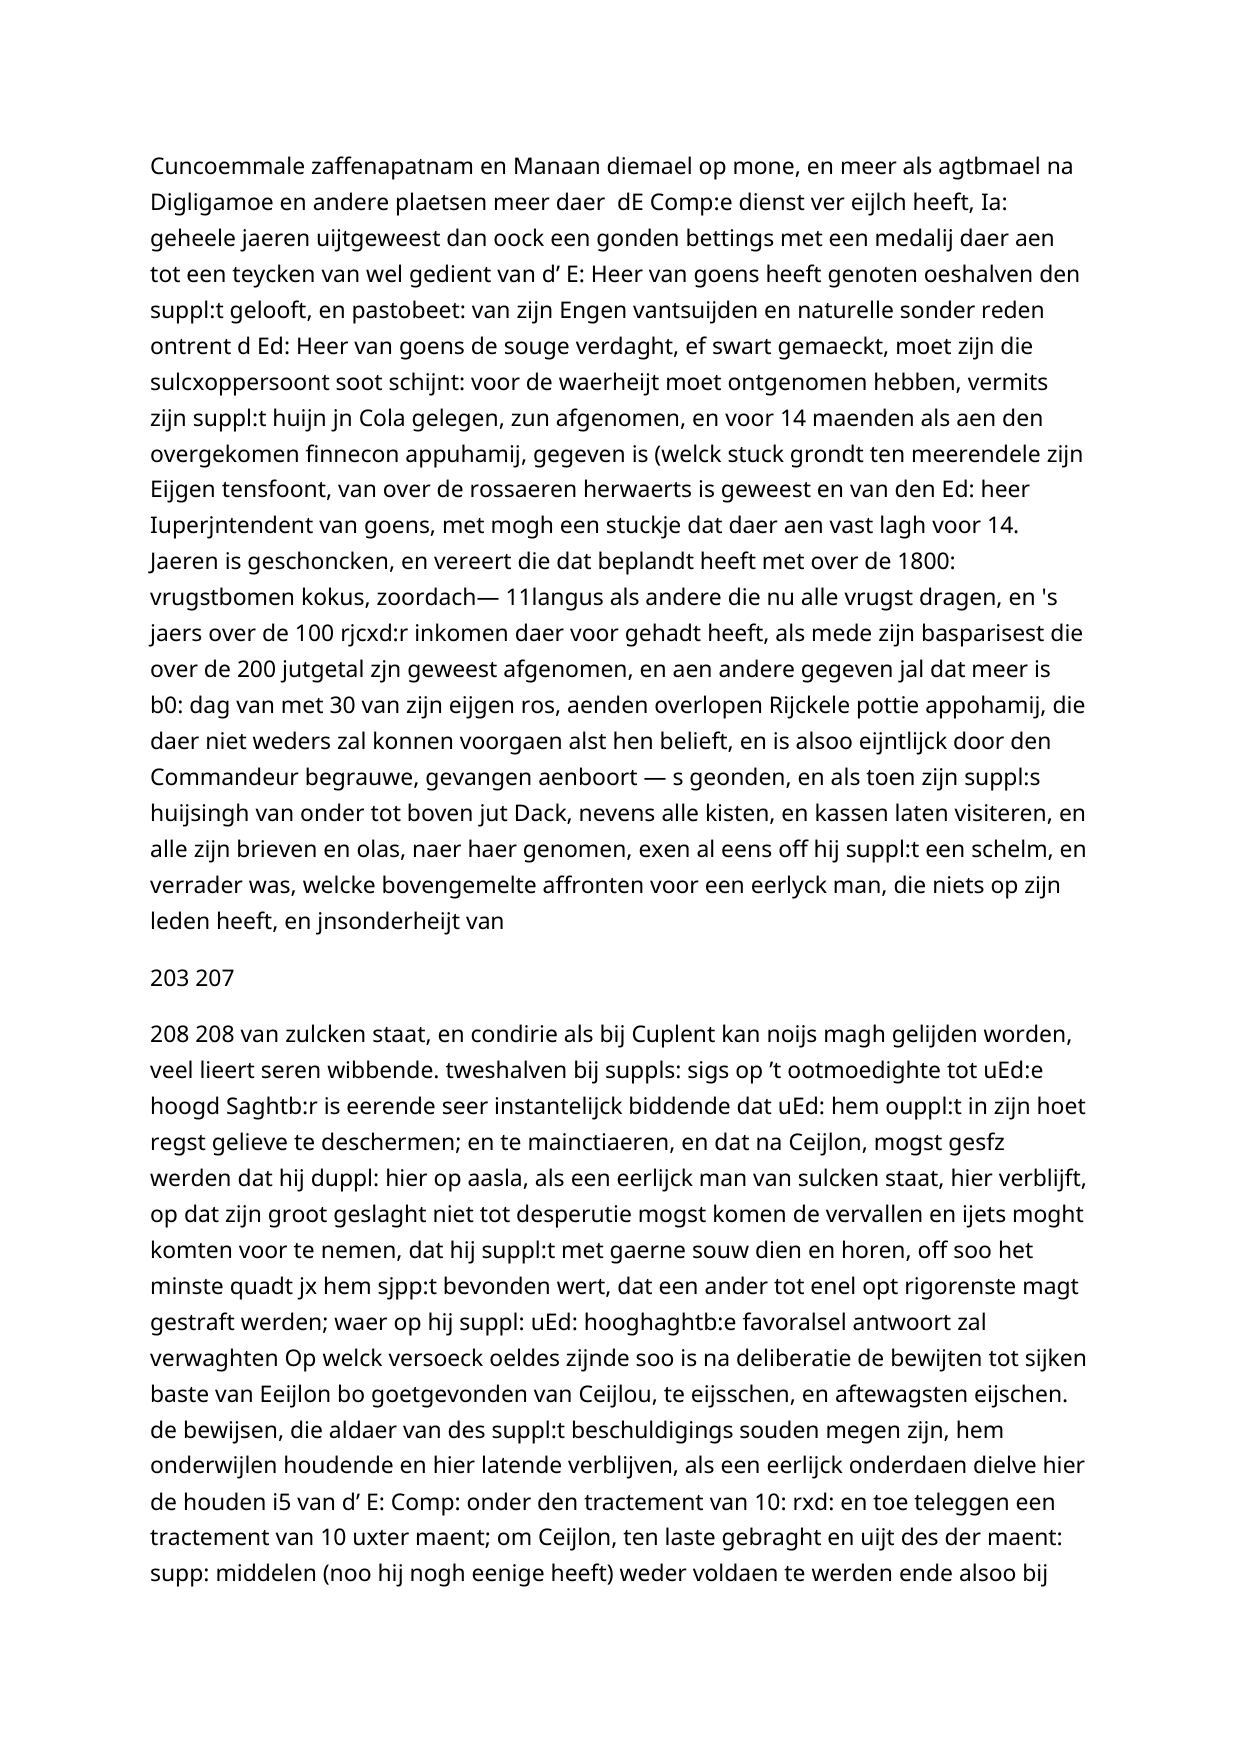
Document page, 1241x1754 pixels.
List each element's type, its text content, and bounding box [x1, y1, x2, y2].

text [150, 150, 1090, 936]
text 203 207 [150, 961, 1090, 993]
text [150, 1018, 1090, 1588]
